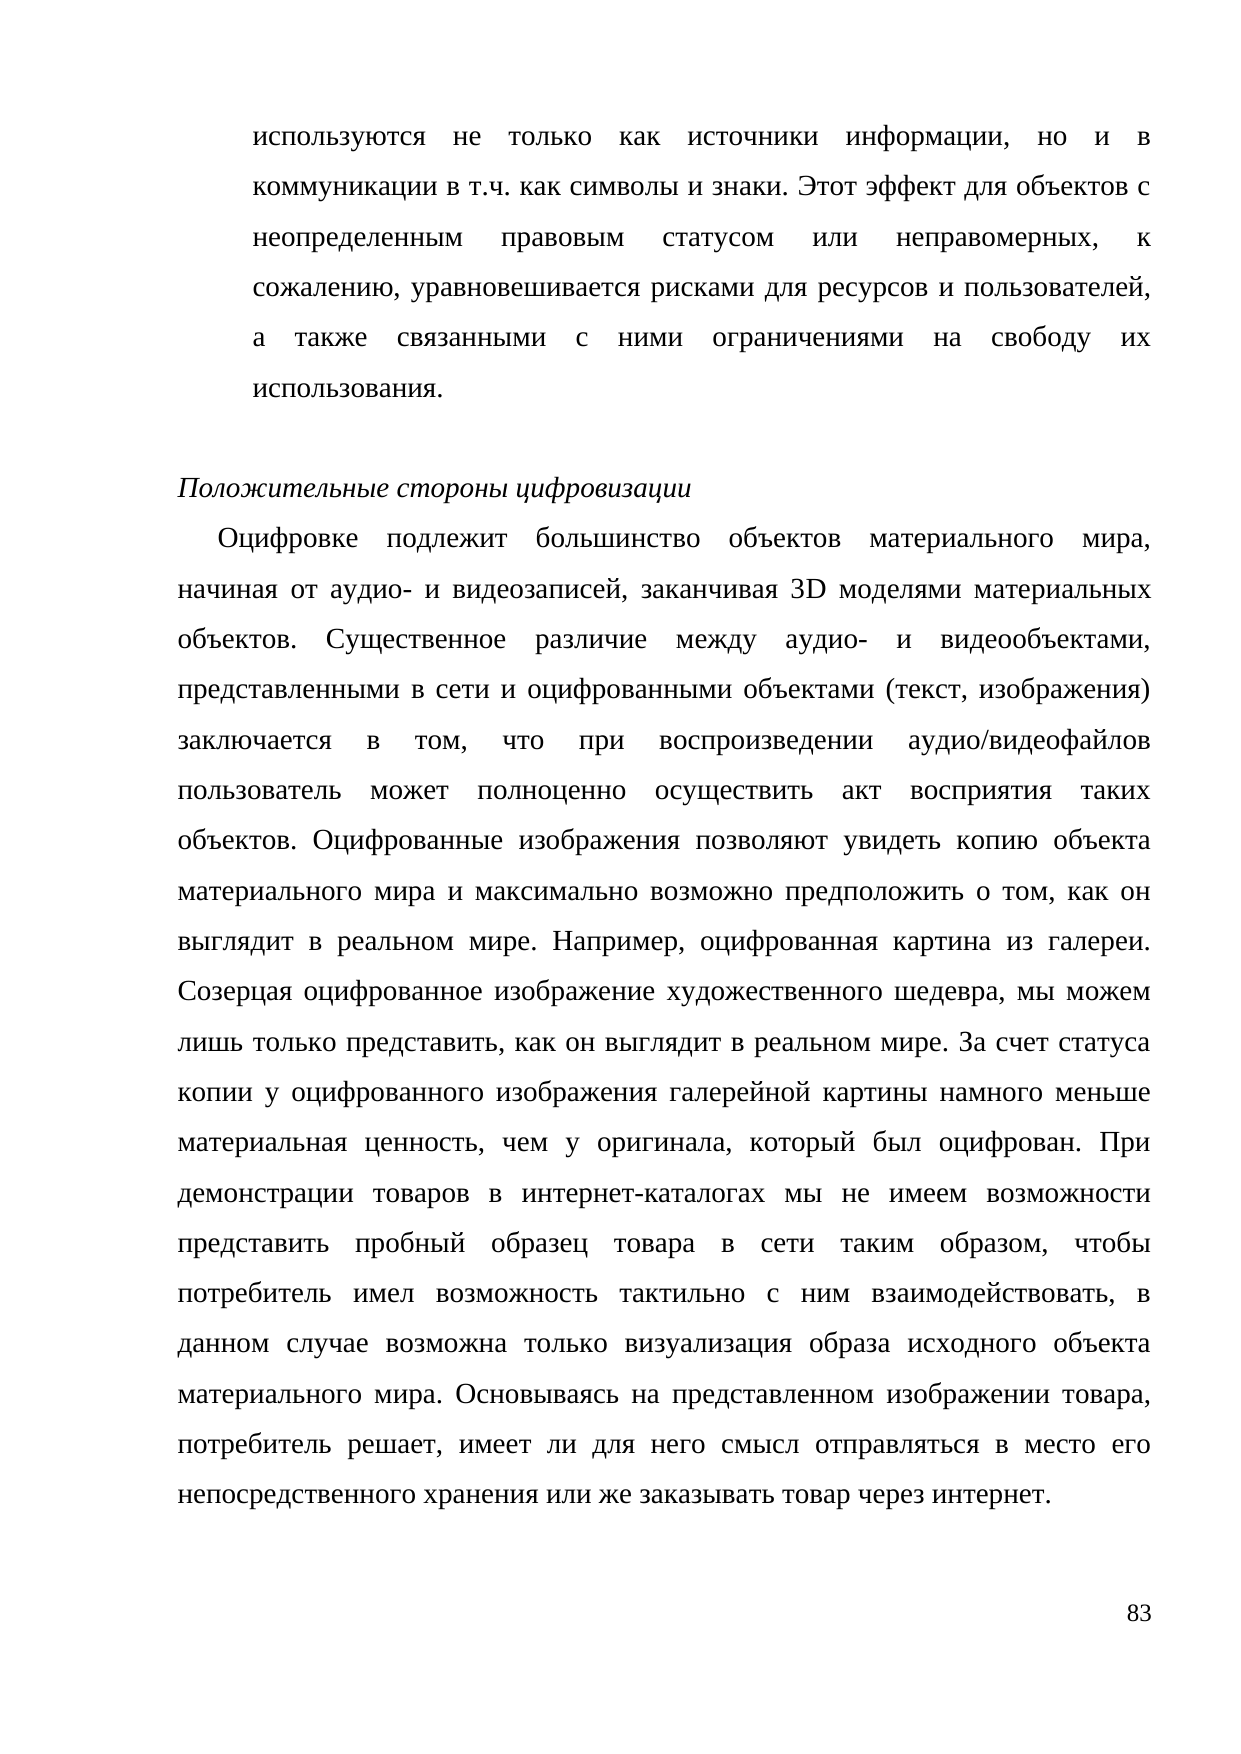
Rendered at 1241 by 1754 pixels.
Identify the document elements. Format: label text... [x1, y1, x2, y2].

text Оцифровке подлежит большинство объектов материального мира, начиная от аудио- и видеозаписей, заканчивая 3D моделями материальных объектов. Существенное различие между аудио- и видеообъектами, представленными в сети и оцифрованными объектами (текст, изображения) заключается в том, что при воспроизведении аудио/видеофайлов пользователь может полноценно осуществить акт восприятия таких объектов. Оцифрованные изображения позволяют увидеть копию объекта материального мира и максимально возможно предположить о том, как он выглядит в реальном мире. Например, оцифрованная картина из галереи. Созерцая оцифрованное изображение художественного шедевра, мы можем лишь только представить, как он выглядит в реальном мире. За счет статуса копии у оцифрованного изображения галерейной картины намного меньше материальная ценность, чем у оригинала, который был оцифрован. При демонстрации товаров в интернет-каталогах мы не имеем возможности представить пробный образец товара в сети таким образом, чтобы потребитель имел возможность тактильно с ним взаимодействовать, в данном случае возможна только визуализация образа исходного объекта материального мира. Основываясь на представленном изображении товара, потребитель решает, имеет ли для него смысл отправляться в место его непосредственного хранения или же заказывать товар через интернет. [177, 521, 1152, 1510]
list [215, 118, 1152, 403]
text Положительные стороны цифровизации [177, 470, 1152, 504]
